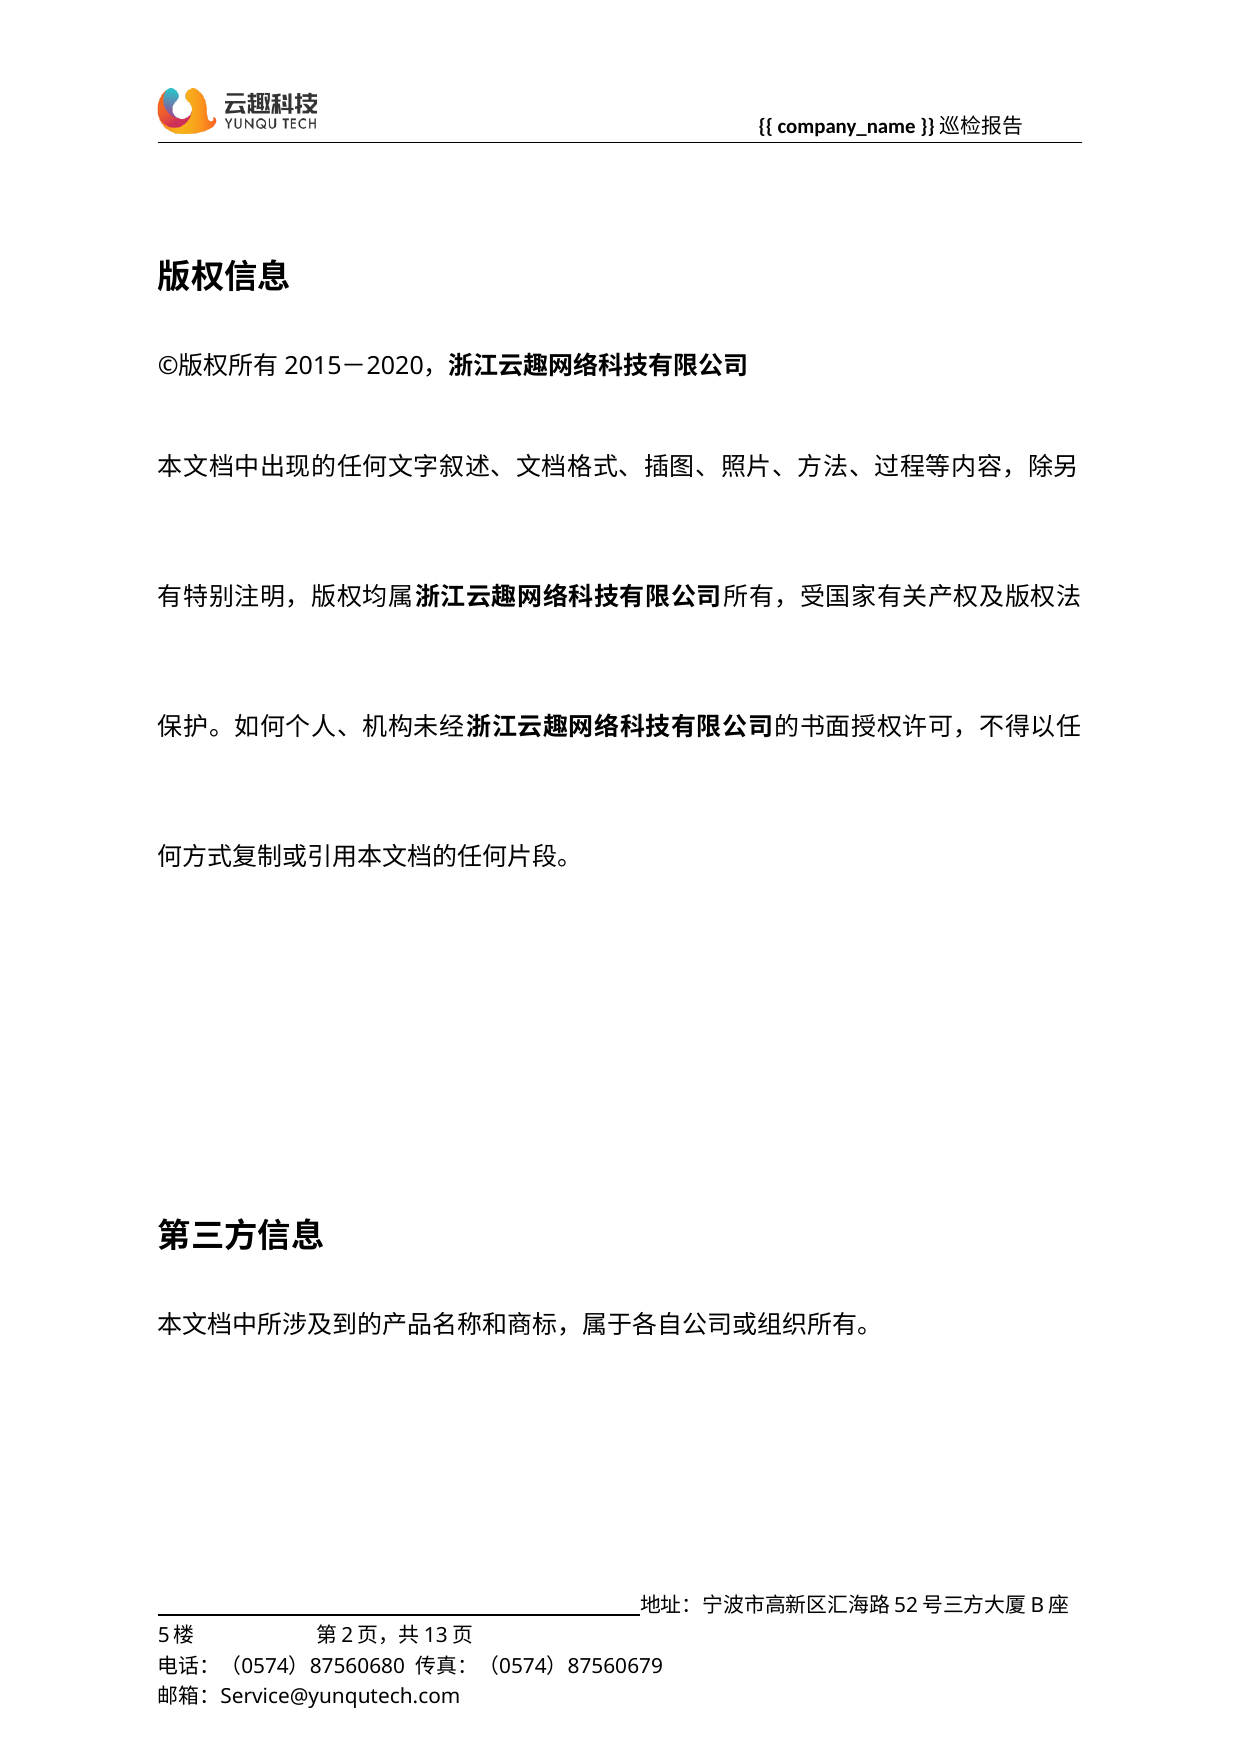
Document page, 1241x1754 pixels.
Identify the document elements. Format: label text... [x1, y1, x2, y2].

text 版权信息 [158, 242, 1082, 307]
text 第三方信息 [158, 1201, 1082, 1266]
picture [157, 88, 318, 134]
text 本文档中所涉及到的产品名称和商标，属于各自公司或组织所有。 [158, 1290, 1082, 1355]
text ©版权所有 2015－2020，浙江云趣网络科技有限公司 [158, 331, 1082, 396]
text 本文档中出现的任何文字叙述、文档格式、插图、照片、方法、过程等内容，除另有特别注明，版权均属浙江云趣网络科技有限公司所有，受国家有关产权及版权法保护。如何个人、机构未经浙江云趣网络科技有限公司的书面授权许可，不得以任何方式复制或引用本文档的任何片段。 [158, 432, 1082, 887]
